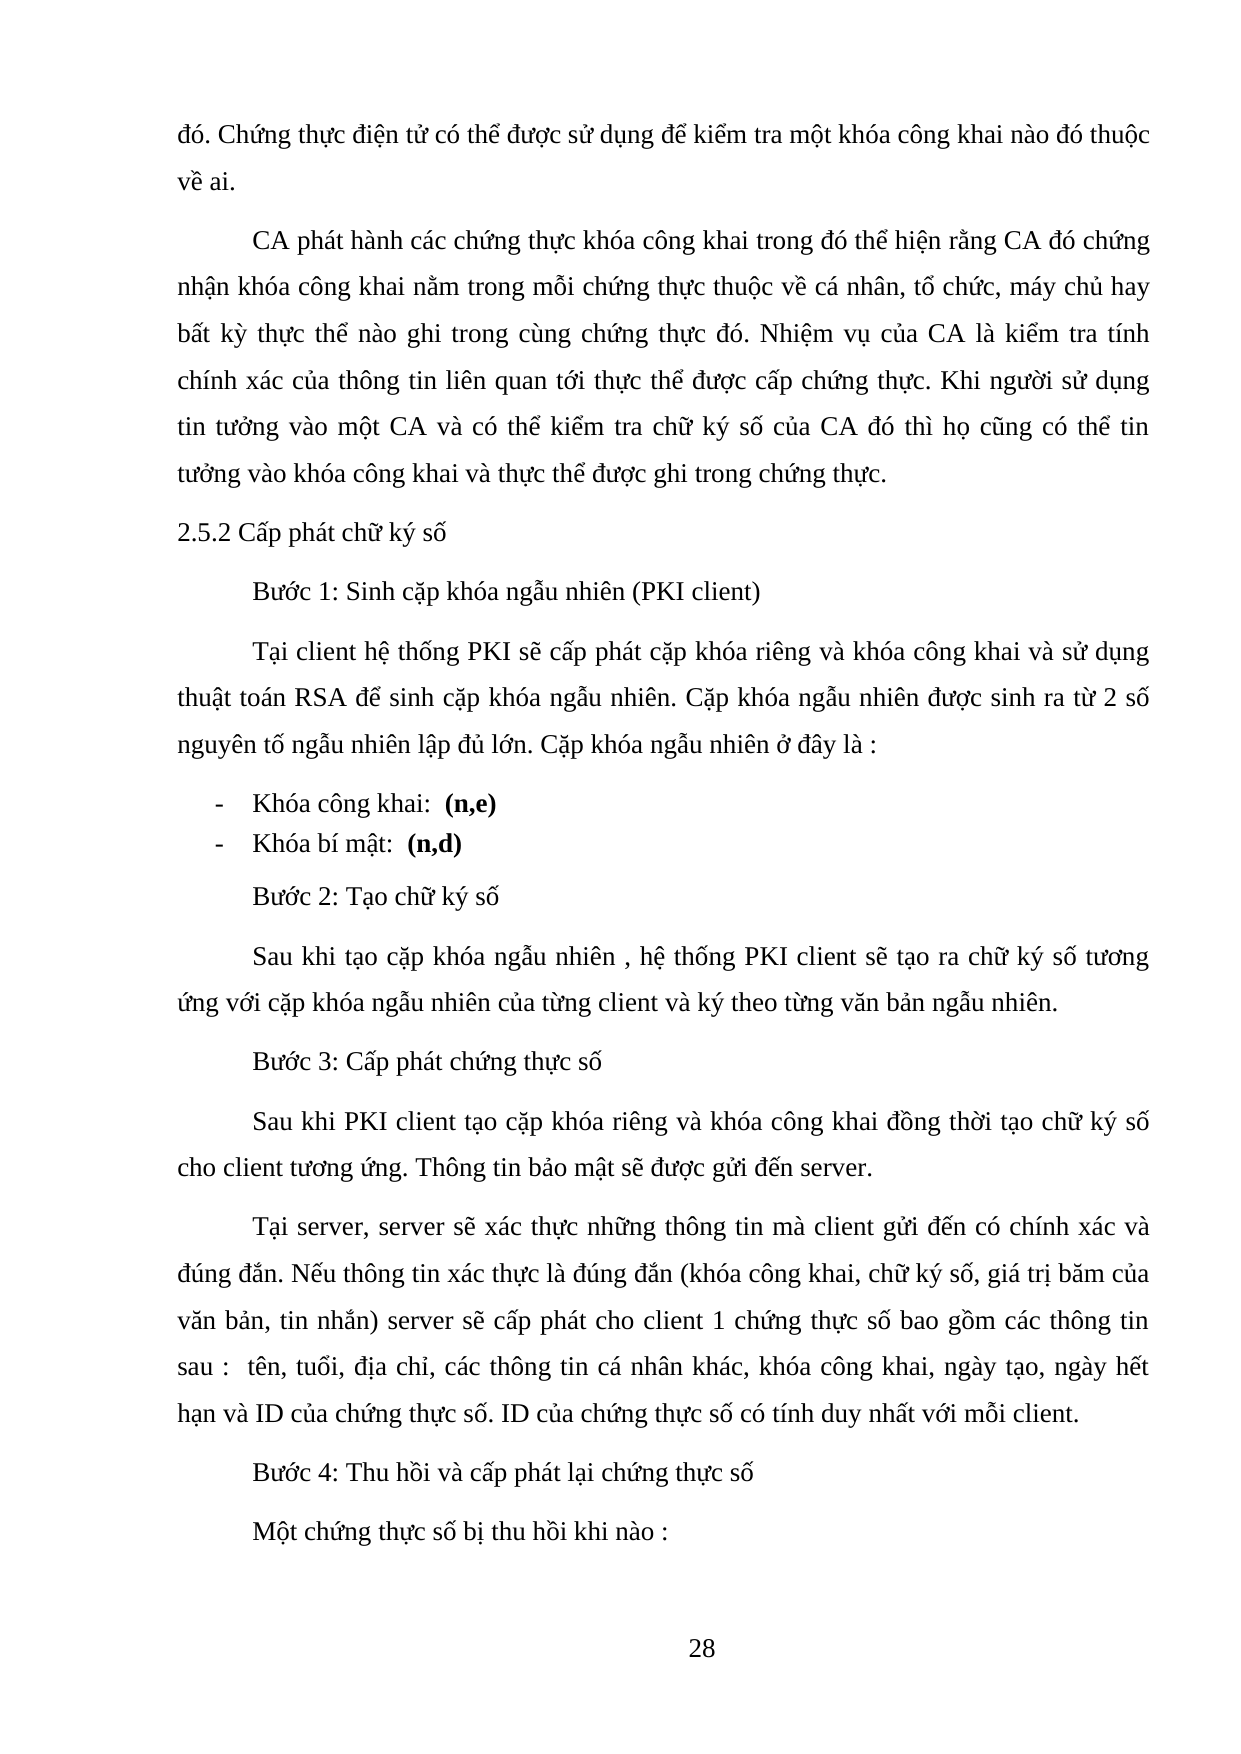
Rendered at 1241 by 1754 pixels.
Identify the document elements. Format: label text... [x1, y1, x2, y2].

subtitle 2.5.2 Cấp phát chữ ký số [177, 516, 1152, 547]
text Sau khi PKI client tạo cặp khóa riêng và khóa công khai đồng thời tạo chữ ký số cho client tương ứng. Thông tin bảo mật sẽ được gửi đến server. [177, 1105, 1152, 1182]
text Tại server, server sẽ xác thực những thông tin mà client gửi đến có chính xác và đúng đắn. Nếu thông tin xác thực là đúng đắn (khóa công khai, chữ ký số, giá trị băm của văn bản, tin nhắn) server sẽ cấp phát cho client 1 chứng thực số bao gồm các thông tin sau : tên, tuổi, địa chỉ, các thông tin cá nhân khác, khóa công khai, ngày tạo, ngày hết hạn và ID của chứng thực số. ID của chứng thực số có tính duy nhất với mỗi client. [177, 1211, 1152, 1428]
text Sau khi tạo cặp khóa ngẫu nhiên , hệ thống PKI client sẽ tạo ra chữ ký số tương ứng với cặp khóa ngẫu nhiên của từng client và ký theo từng văn bản ngẫu nhiên. [177, 940, 1152, 1017]
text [177, 118, 1152, 196]
text Bước 1: Sinh cặp khóa ngẫu nhiên (PKI client) [177, 576, 1152, 607]
text Một chứng thực số bị thu hồi khi nào : [177, 1516, 1152, 1547]
text Bước 3: Cấp phát chứng thực số [177, 1046, 1152, 1077]
text CA phát hành các chứng thực khóa công khai trong đó thể hiện rằng CA đó chứng nhận khóa công khai nằm trong mỗi chứng thực thuộc về cá nhân, tổ chức, máy chủ hay bất kỳ thực thể nào ghi trong cùng chứng thực đó. Nhiệm vụ của CA là kiểm tra tính chính xác của thông tin liên quan tới thực thể được cấp chứng thực. Khi người sử dụng tin tưởng vào một CA và có thể kiểm tra chữ ký số của CA đó thì họ cũng có thể tin tưởng vào khóa công khai và thực thể được ghi trong chứng thực. [177, 224, 1152, 488]
list Khóa bí mật: (n,d) [214, 828, 1152, 859]
list Khóa công khai: (n,e) [214, 787, 1152, 818]
text Tại client hệ thống PKI sẽ cấp phát cặp khóa riêng và khóa công khai và sử dụng thuật toán RSA để sinh cặp khóa ngẫu nhiên. Cặp khóa ngẫu nhiên được sinh ra từ 2 số nguyên tố ngẫu nhiên lập đủ lớn. Cặp khóa ngẫu nhiên ở đây là : [177, 635, 1152, 759]
text Bước 2: Tạo chữ ký số [177, 881, 1152, 912]
text Bước 4: Thu hồi và cấp phát lại chứng thực số [177, 1456, 1152, 1487]
